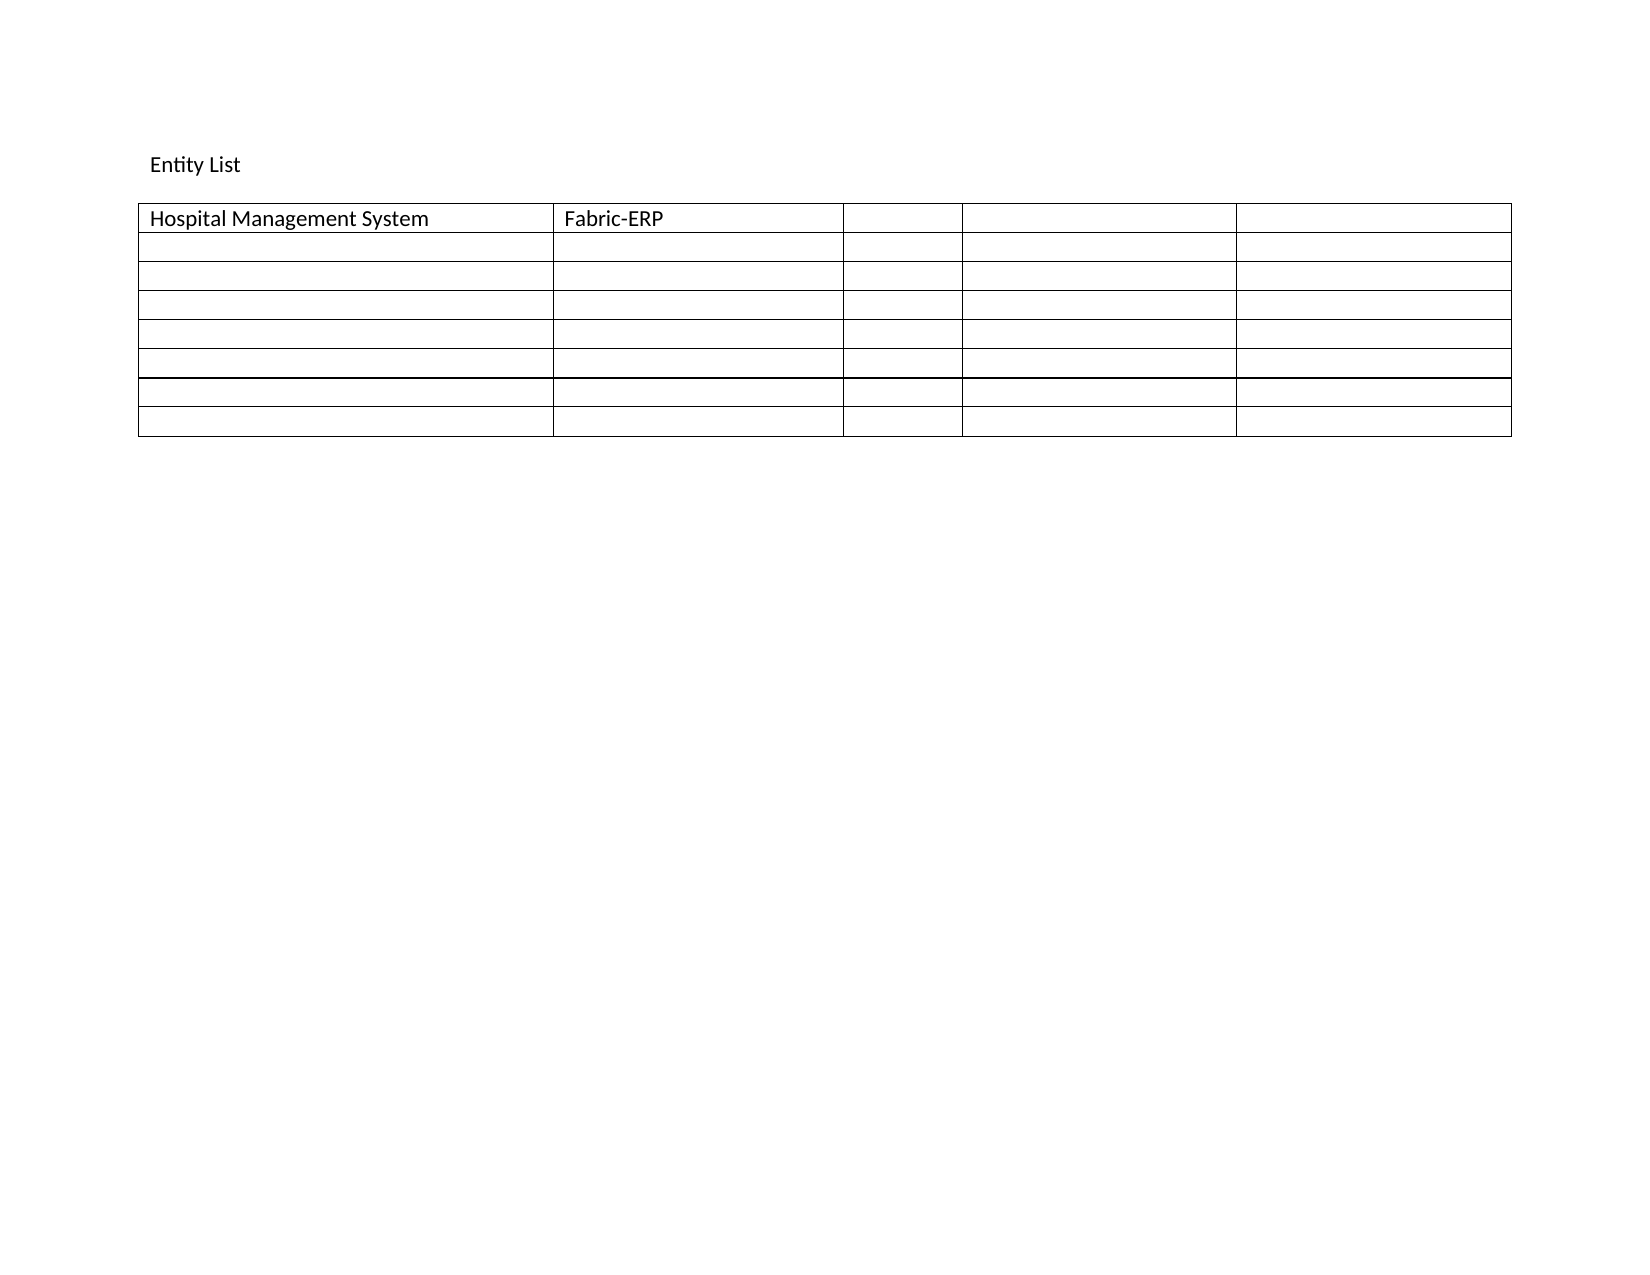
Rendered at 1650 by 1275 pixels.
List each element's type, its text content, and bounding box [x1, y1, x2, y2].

table_cell [554, 379, 843, 406]
table_cell [844, 262, 962, 290]
table_cell [963, 349, 1236, 377]
table_cell [554, 233, 843, 261]
table_header [844, 204, 962, 232]
table_cell [139, 407, 553, 436]
table_cell [1237, 262, 1511, 290]
table_cell [139, 320, 553, 348]
table_cell [963, 262, 1236, 290]
table_cell [1237, 349, 1511, 377]
table_cell [554, 262, 843, 290]
table_cell [554, 320, 843, 348]
table_cell [139, 262, 553, 290]
table_cell [844, 291, 962, 319]
text Entity List [150, 150, 1500, 178]
table_cell [1237, 320, 1511, 348]
table_header [963, 204, 1236, 232]
table_cell [963, 407, 1236, 436]
table_cell [1237, 233, 1511, 261]
table_cell [1237, 291, 1511, 319]
table_cell [844, 407, 962, 436]
table_cell [963, 291, 1236, 319]
table_cell [844, 320, 962, 348]
table_cell [139, 233, 553, 261]
table_cell [139, 291, 553, 319]
table_cell [963, 379, 1236, 406]
table_cell [554, 349, 843, 377]
table_cell [1237, 379, 1511, 406]
table_cell [139, 379, 553, 406]
table_cell [554, 291, 843, 319]
table_cell [963, 320, 1236, 348]
table_cell [554, 407, 843, 436]
table_header Hospital Management System [139, 204, 553, 232]
table_cell [139, 349, 553, 377]
table_cell [844, 233, 962, 261]
table_cell [844, 379, 962, 406]
table_cell [963, 233, 1236, 261]
table_header [1237, 204, 1511, 232]
table_cell [844, 349, 962, 377]
table_header Fabric-ERP [554, 204, 843, 232]
table_cell [1237, 407, 1511, 436]
